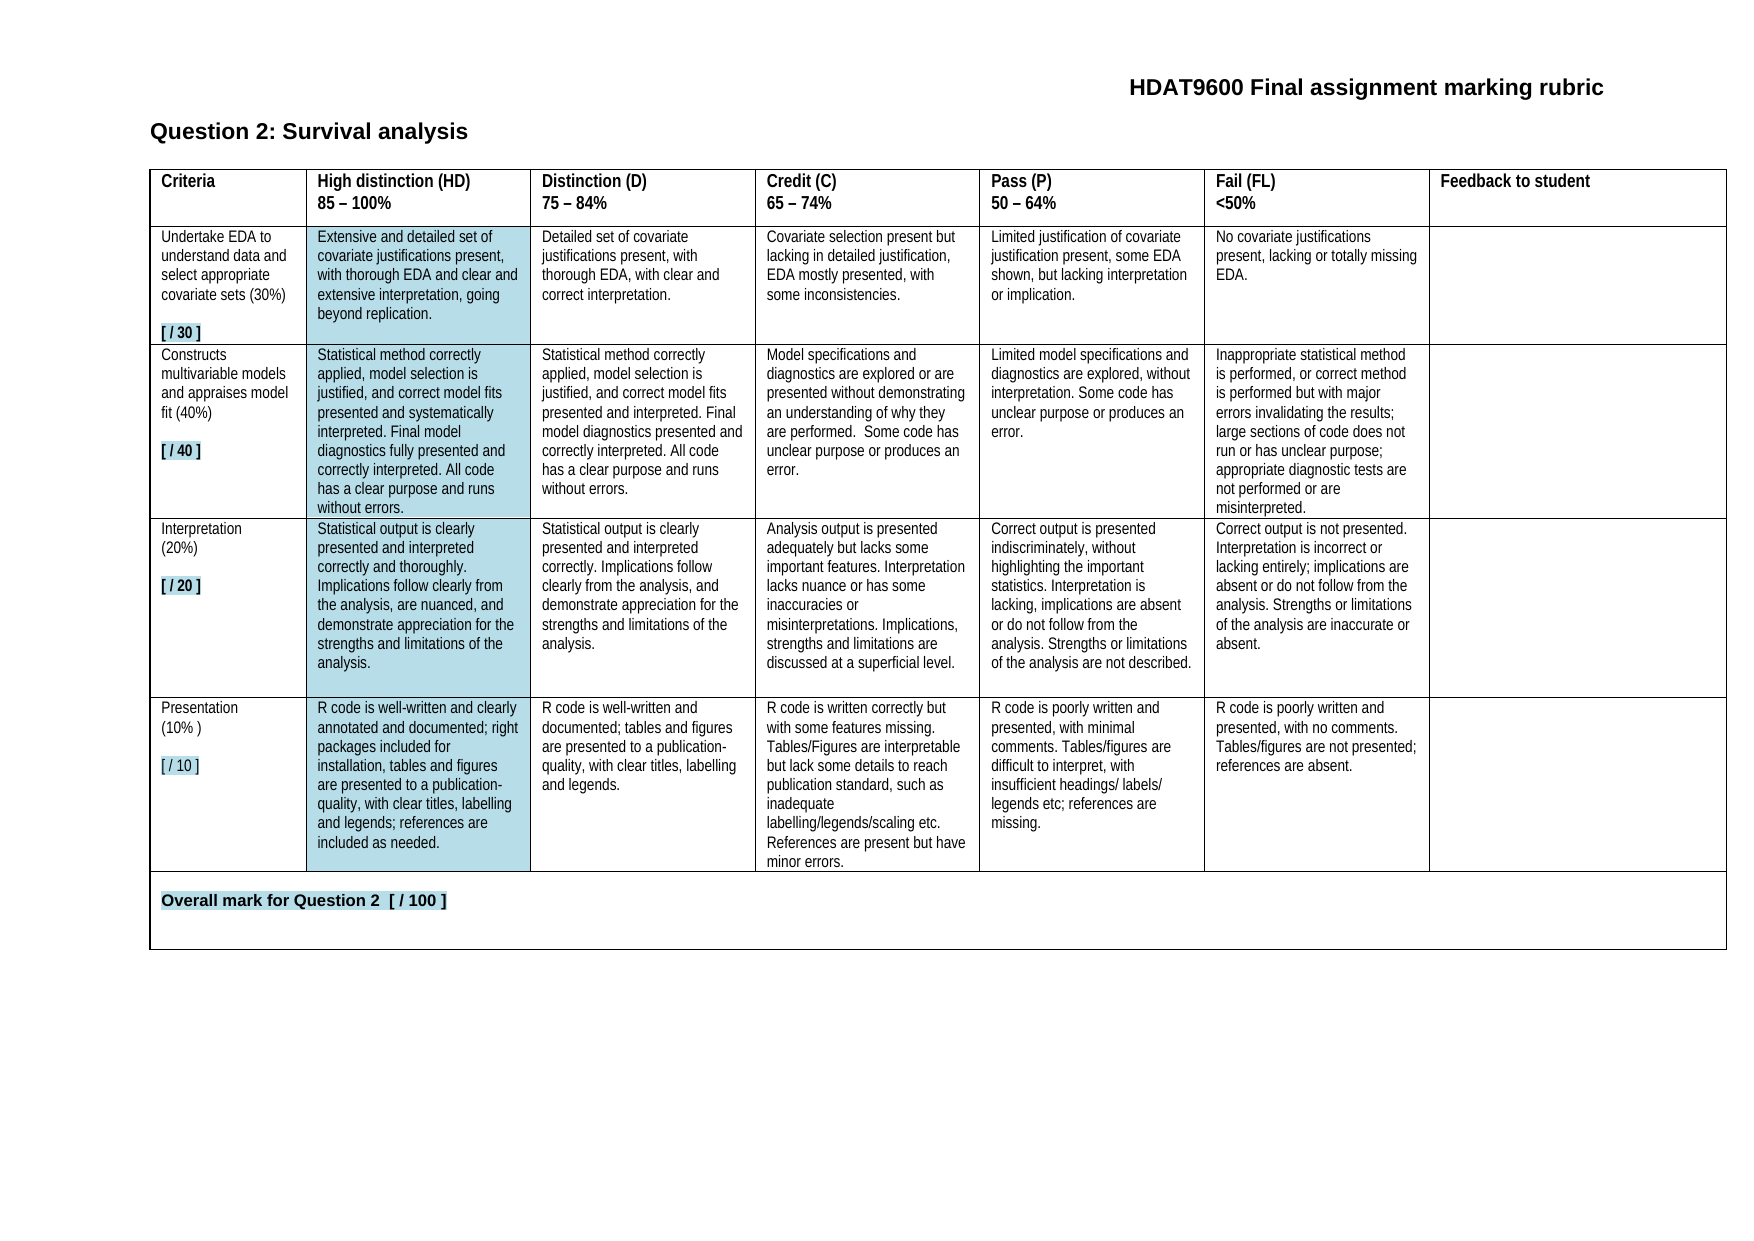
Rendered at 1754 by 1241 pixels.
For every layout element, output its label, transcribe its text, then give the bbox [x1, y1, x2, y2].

table_cell R code is well-written and documented; tables and figures are presented to a publication-quality, with clear titles, labelling and legends. [531, 698, 755, 871]
table_cell R code is well-written and clearly annotated and documented; right packages included for installation, tables and figures are presented to a publication-quality, with clear titles, labelling and legends; references are included as needed. [307, 698, 530, 871]
table_cell Correct output is presented indiscriminately, without highlighting the important statistics. Interpretation is lacking, implications are absent or do not follow from the analysis. Strengths or limitations of the analysis are not described. [980, 519, 1204, 697]
table_header Feedback to student [1430, 170, 1726, 226]
table_header Pass (P) 50 – 64% [980, 170, 1204, 226]
table_header Fail (FL) <50% [1205, 170, 1429, 226]
table_cell Covariate selection present but lacking in detailed justification, EDA mostly presented, with some inconsistencies. [756, 227, 979, 344]
table_cell Inappropriate statistical method is performed, or correct method is performed but with major errors invalidating the results; large sections of code does not run or has unclear purpose; appropriate diagnostic tests are not performed or are misinterpreted. [1205, 345, 1429, 517]
table_header Credit (C) 65 – 74% [756, 170, 979, 226]
table_cell Extensive and detailed set of covariate justifications present, with thorough EDA and clear and extensive interpretation, going beyond replication. [307, 227, 530, 344]
table_cell [1430, 227, 1726, 344]
table_cell Statistical output is clearly presented and interpreted correctly. Implications follow clearly from the analysis, and demonstrate appreciation for the strengths and limitations of the analysis. [531, 519, 755, 697]
table_cell Statistical output is clearly presented and interpreted correctly and thoroughly. Implications follow clearly from the analysis, are nuanced, and demonstrate appreciation for the strengths and limitations of the analysis. [307, 519, 530, 697]
table_cell Presentation (10% ) [ / 10 ] [151, 698, 306, 871]
table_header High distinction (HD) 85 – 100% [307, 170, 530, 226]
table_cell Limited justification of covariate justification present, some EDA shown, but lacking interpretation or implication. [980, 227, 1204, 344]
table_cell R code is written correctly but with some features missing. Tables/Figures are interpretable but lack some details to reach publication standard, such as inadequate labelling/legends/scaling etc. References are present but have minor errors. [756, 698, 979, 871]
table_cell Limited model specifications and diagnostics are explored, without interpretation. Some code has unclear purpose or produces an error. [980, 345, 1204, 517]
table_cell Constructs multivariable models and appraises model fit (40%) [ / 40 ] [151, 345, 306, 517]
table_cell No covariate justifications present, lacking or totally missing EDA. [1205, 227, 1429, 344]
table_cell Analysis output is presented adequately but lacks some important features. Interpretation lacks nuance or has some inaccuracies or misinterpretations. Implications, strengths and limitations are discussed at a superficial level. [756, 519, 979, 697]
table_cell Undertake EDA to understand data and select appropriate covariate sets (30%) [ / 30 ] [151, 227, 306, 344]
text Question 2: Survival analysis [150, 118, 1604, 144]
table_cell [1430, 519, 1726, 697]
table_cell [1430, 345, 1726, 517]
table_header Criteria [151, 170, 306, 226]
table_cell Statistical method correctly applied, model selection is justified, and correct model fits presented and systematically interpreted. Final model diagnostics fully presented and correctly interpreted. All code has a clear purpose and runs without errors. [307, 345, 530, 517]
table_cell Statistical method correctly applied, model selection is justified, and correct model fits presented and interpreted. Final model diagnostics presented and correctly interpreted. All code has a clear purpose and runs without errors. [531, 345, 755, 517]
table_cell Correct output is not presented. Interpretation is incorrect or lacking entirely; implications are absent or do not follow from the analysis. Strengths or limitations of the analysis are inaccurate or absent. [1205, 519, 1429, 697]
table_cell R code is poorly written and presented, with no comments. Tables/figures are not presented; references are absent. [1205, 698, 1429, 871]
table_cell Model specifications and diagnostics are explored or are presented without demonstrating an understanding of why they are performed. Some code has unclear purpose or produces an error. [756, 345, 979, 517]
table_cell Interpretation (20%) [ / 20 ] [151, 519, 306, 697]
table_cell [1430, 698, 1726, 871]
table_cell Overall mark for Question 2 [ / 100 ] [151, 872, 1726, 948]
table_cell Detailed set of covariate justifications present, with thorough EDA, with clear and correct interpretation. [531, 227, 755, 344]
table_header Distinction (D) 75 – 84% [531, 170, 755, 226]
table_cell R code is poorly written and presented, with minimal comments. Tables/figures are difficult to interpret, with insufficient headings/ labels/ legends etc; references are missing. [980, 698, 1204, 871]
